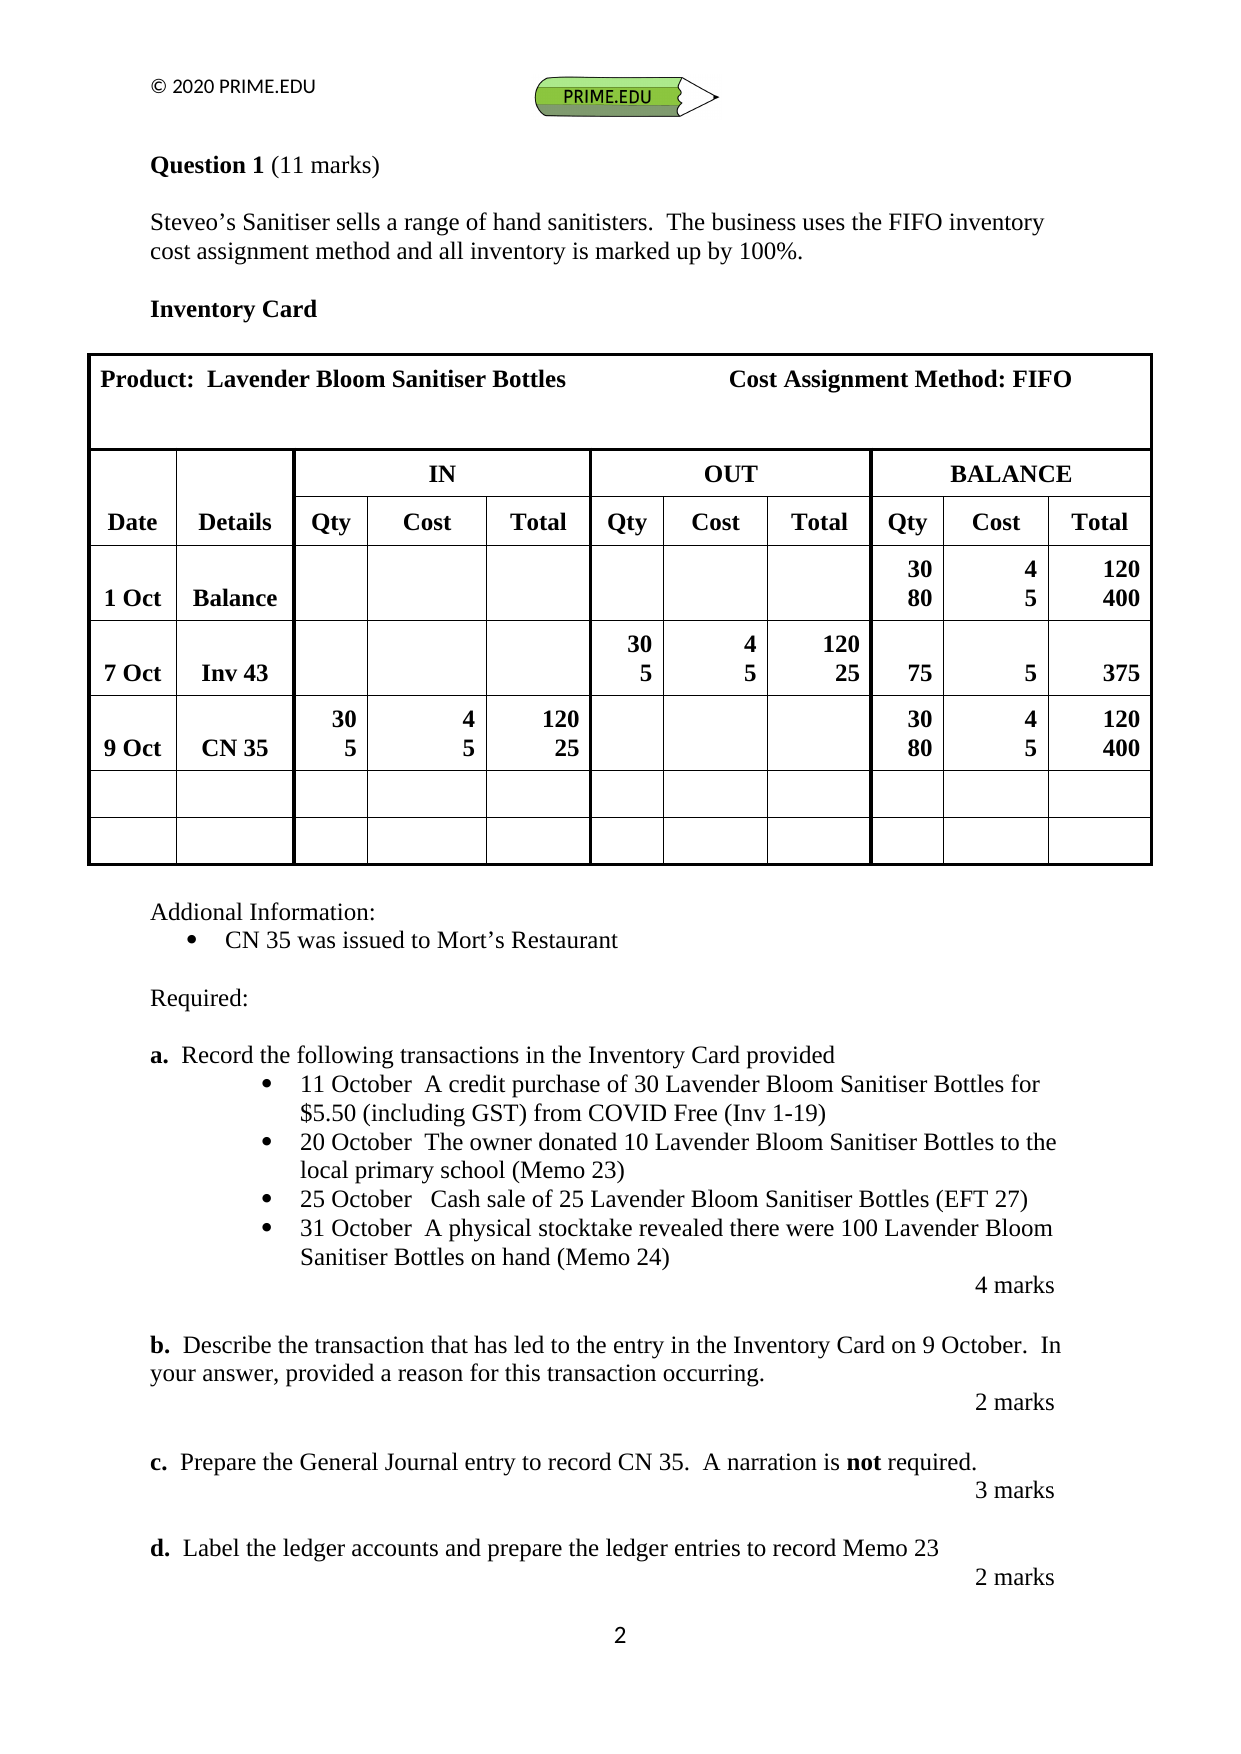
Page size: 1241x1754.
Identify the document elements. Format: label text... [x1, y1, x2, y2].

text Steveo’s Sanitiser sells a range of hand sanitisters. The business uses the FIFO inventory cost assignment method and all inventory is marked up by 100%. [150, 207, 1090, 265]
list 25 October Cash sale of 25 Lavender Bloom Sanitiser Bottles (EFT 27) [262, 1184, 1090, 1213]
table_cell 7 Oct [91, 621, 176, 695]
list 31 October A physical stocktake revealed there were 100 Lavender Bloom Sanitiser Bottles on hand (Memo 24) [262, 1213, 1090, 1271]
text 2 marks [975, 1387, 1090, 1447]
picture [531, 74, 722, 120]
table_cell [91, 771, 176, 817]
table_cell [368, 621, 486, 695]
table_cell OUT [592, 451, 869, 496]
table_cell Details [177, 451, 292, 544]
text b. Describe the transaction that has led to the entry in the Inventory Card on 9 October. In your answer, provided a reason for this transaction occurring. [150, 1330, 1090, 1387]
table_cell [592, 818, 663, 863]
table_cell [368, 818, 486, 863]
text Inventory Card [150, 294, 1090, 322]
text Required: [150, 983, 1090, 1012]
table_cell [664, 696, 767, 770]
table_cell Cost [664, 497, 767, 544]
text 4 marks [900, 1271, 1090, 1330]
table_cell 30 80 [873, 546, 943, 620]
table_cell Balance [177, 546, 292, 620]
table_cell 75 [873, 621, 943, 695]
table_cell [768, 818, 869, 863]
text a. Record the following transactions in the Inventory Card provided [150, 1041, 1090, 1069]
table_cell [664, 771, 767, 817]
table_cell Qty [873, 497, 943, 544]
table_cell [487, 546, 589, 620]
table_cell 1 Oct [91, 546, 176, 620]
table_cell [296, 621, 367, 695]
table_cell 4 5 [664, 621, 767, 695]
table_cell Total [487, 497, 589, 544]
table_header Product: Lavender Bloom Sanitiser Bottles Cost Assignment Method: FIFO [91, 356, 1150, 447]
table_cell BALANCE [873, 451, 1150, 496]
table_cell IN [296, 451, 589, 496]
table_cell 9 Oct [91, 696, 176, 770]
table_cell 375 [1049, 621, 1150, 695]
table_cell [296, 818, 367, 863]
table_cell [1049, 771, 1150, 817]
table_cell [768, 696, 869, 770]
text Question 1 (11 marks) [150, 150, 1090, 179]
table_cell [664, 818, 767, 863]
table_cell 120 25 [768, 621, 869, 695]
table_cell Qty [296, 497, 367, 544]
table_cell 4 5 [944, 696, 1048, 770]
table_cell [873, 771, 943, 817]
table_cell [664, 546, 767, 620]
list 20 October The owner donated 10 Lavender Bloom Sanitiser Bottles to the local primary school (Memo 23) [262, 1127, 1090, 1184]
table_cell 30 80 [873, 696, 943, 770]
table_cell [592, 696, 663, 770]
table_cell Cost [944, 497, 1048, 544]
table_cell [944, 771, 1048, 817]
table_cell Inv 43 [177, 621, 292, 695]
table_cell [177, 818, 292, 863]
table_cell [592, 546, 663, 620]
table_cell 120 400 [1049, 546, 1150, 620]
table_cell 5 [944, 621, 1048, 695]
table_cell 30 5 [592, 621, 663, 695]
table_cell 4 5 [368, 696, 486, 770]
table_cell [368, 771, 486, 817]
table_cell Cost [368, 497, 486, 544]
table_cell 120 25 [487, 696, 589, 770]
table_cell [873, 818, 943, 863]
text 2 marks [975, 1562, 1090, 1590]
table_cell [296, 771, 367, 817]
table_cell [944, 818, 1048, 863]
table_cell Total [1049, 497, 1150, 544]
text c. Prepare the General Journal entry to record CN 35. A narration is not required. [150, 1447, 1090, 1475]
table_cell [296, 546, 367, 620]
table_cell 30 5 [296, 696, 367, 770]
table_cell [487, 621, 589, 695]
table_cell [368, 546, 486, 620]
table_cell [768, 771, 869, 817]
table_cell [592, 771, 663, 817]
table_cell [487, 771, 589, 817]
table_cell Total [768, 497, 869, 544]
table_cell CN 35 [177, 696, 292, 770]
table_cell [1049, 818, 1150, 863]
table_cell 4 5 [944, 546, 1048, 620]
list 11 October A credit purchase of 30 Lavender Bloom Sanitiser Bottles for $5.50 (including GST) from COVID Free (Inv 1-19) [262, 1069, 1090, 1127]
table_cell Qty [592, 497, 663, 544]
table_cell [487, 818, 589, 863]
table_cell [91, 818, 176, 863]
table_cell Date [91, 451, 176, 544]
text 3 marks [975, 1475, 1090, 1504]
table_cell [768, 546, 869, 620]
list CN 35 was issued to Mort’s Restaurant [187, 926, 1090, 954]
table_cell 120 400 [1049, 696, 1150, 770]
text Addional Information: [150, 897, 1090, 926]
text d. Label the ledger accounts and prepare the ledger entries to record Memo 23 [150, 1533, 1090, 1562]
table_cell [177, 771, 292, 817]
